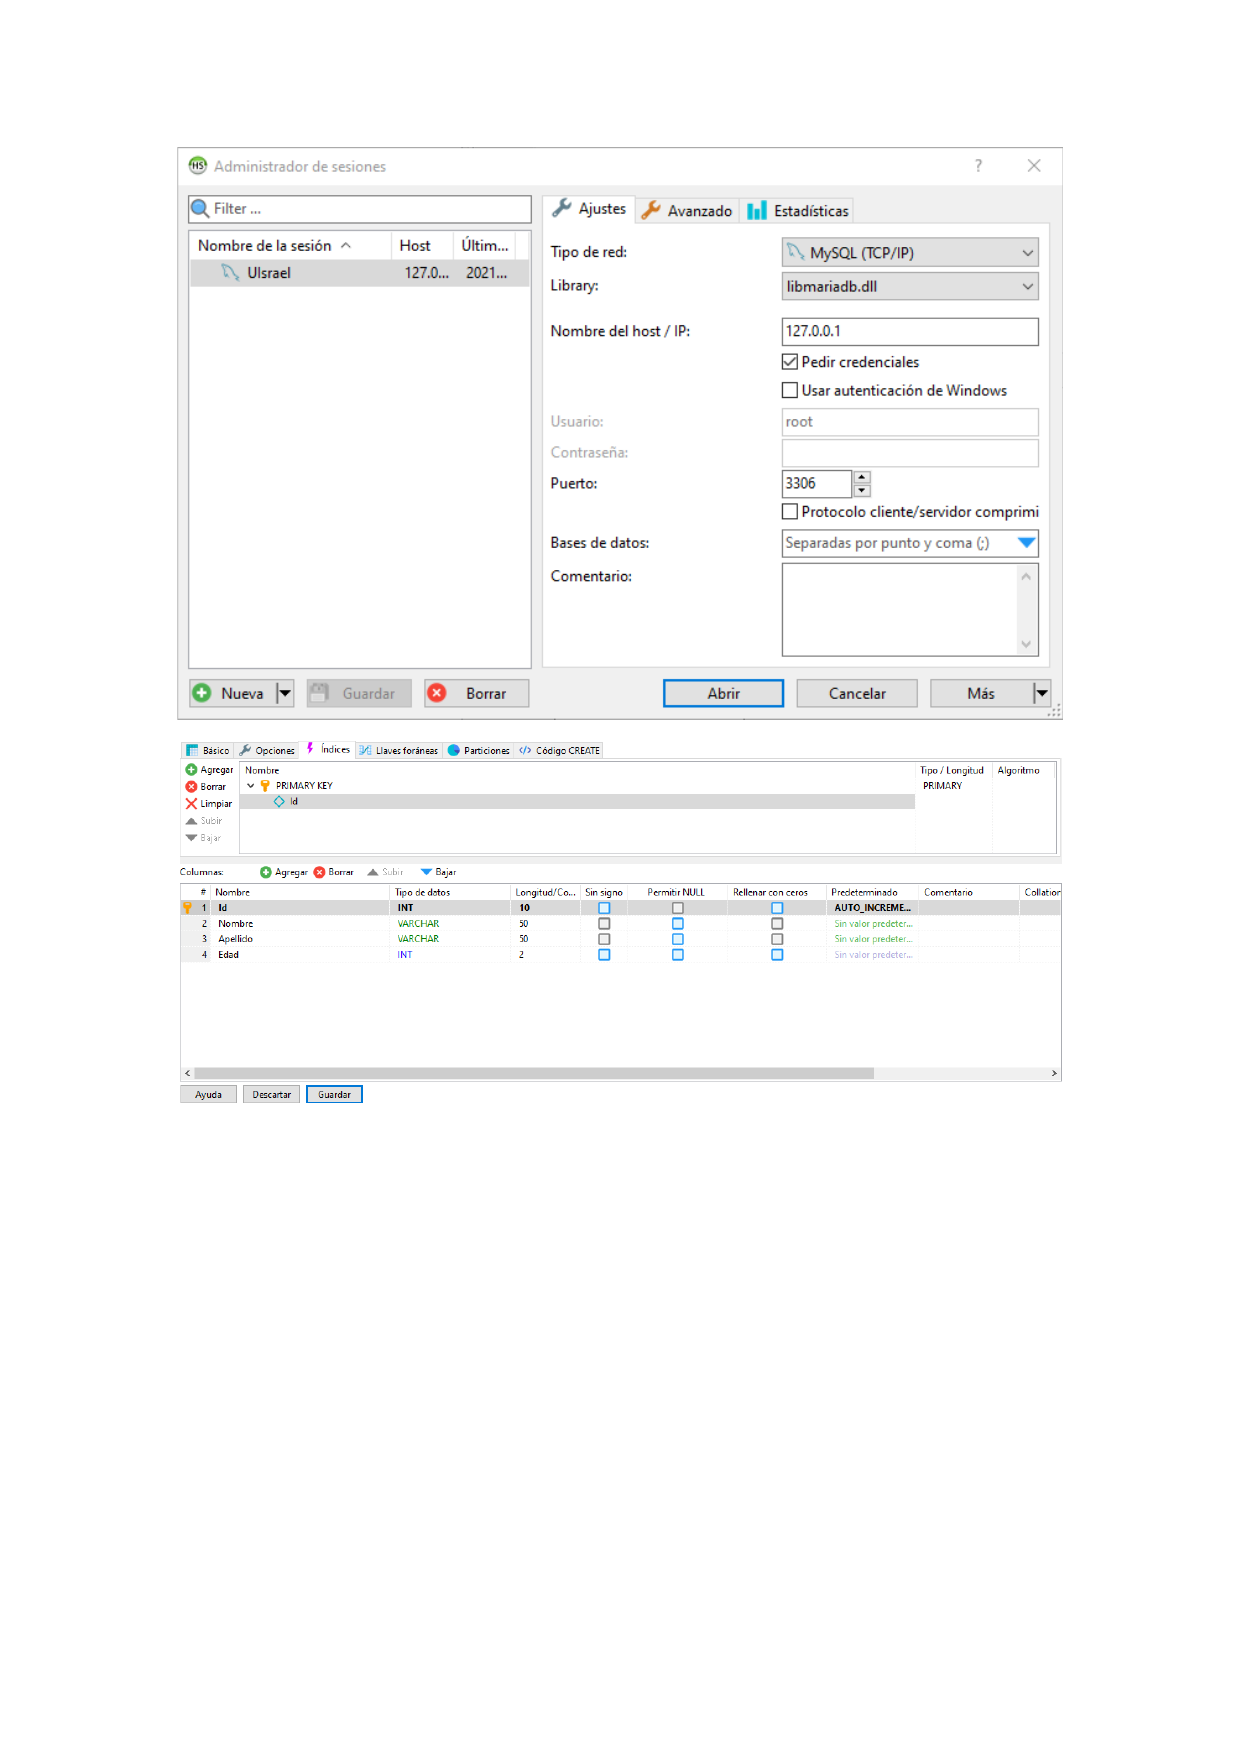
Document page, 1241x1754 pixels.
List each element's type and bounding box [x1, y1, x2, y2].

picture [177, 738, 1063, 1106]
picture [177, 147, 1063, 720]
